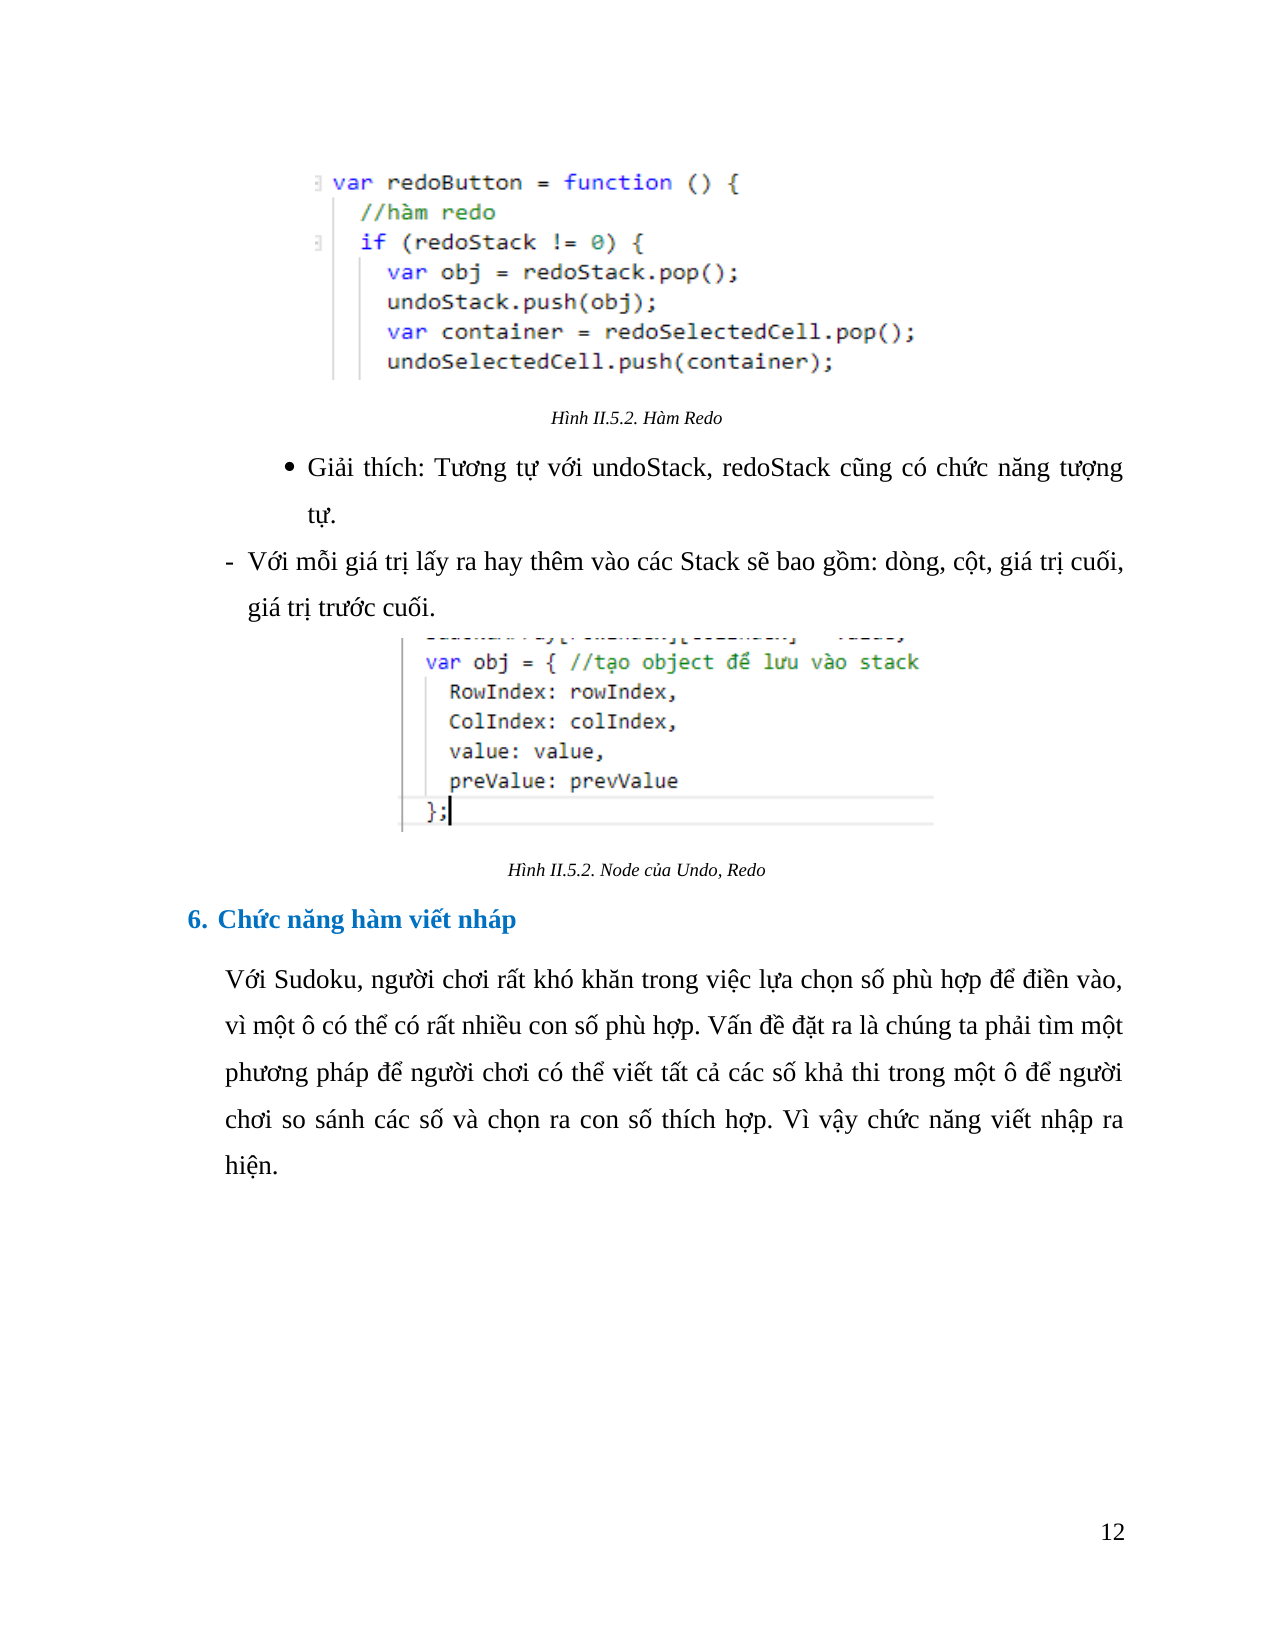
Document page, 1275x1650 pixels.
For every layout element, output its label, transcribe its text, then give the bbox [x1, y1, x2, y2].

text Với Sudoku, người chơi rất khó khăn trong việc lựa chọn số phù hợp để điền vào, vì một ô có thể có rất nhiều con số phù hợp. Vấn đề đặt ra là chúng ta phải tìm một phương pháp để người chơi có thể viết tất cả các số khả thi trong một ô để người chơi so sánh các số và chọn ra con số thích hợp. Vì vậy chức năng viết nhập ra hiện. [225, 963, 1125, 1181]
list Với mỗi giá trị lấy ra hay thêm vào các Stack sẽ bao gồm: dòng, cột, giá trị cuối, giá trị trước cuối. [225, 545, 1125, 623]
subtitle Chức năng hàm viết nháp [187, 903, 1125, 935]
picture [397, 638, 934, 832]
list Giải thích: Tương tự với undoStack, redoStack cũng có chức năng tượng tự. [285, 451, 1125, 529]
picture [315, 150, 967, 380]
